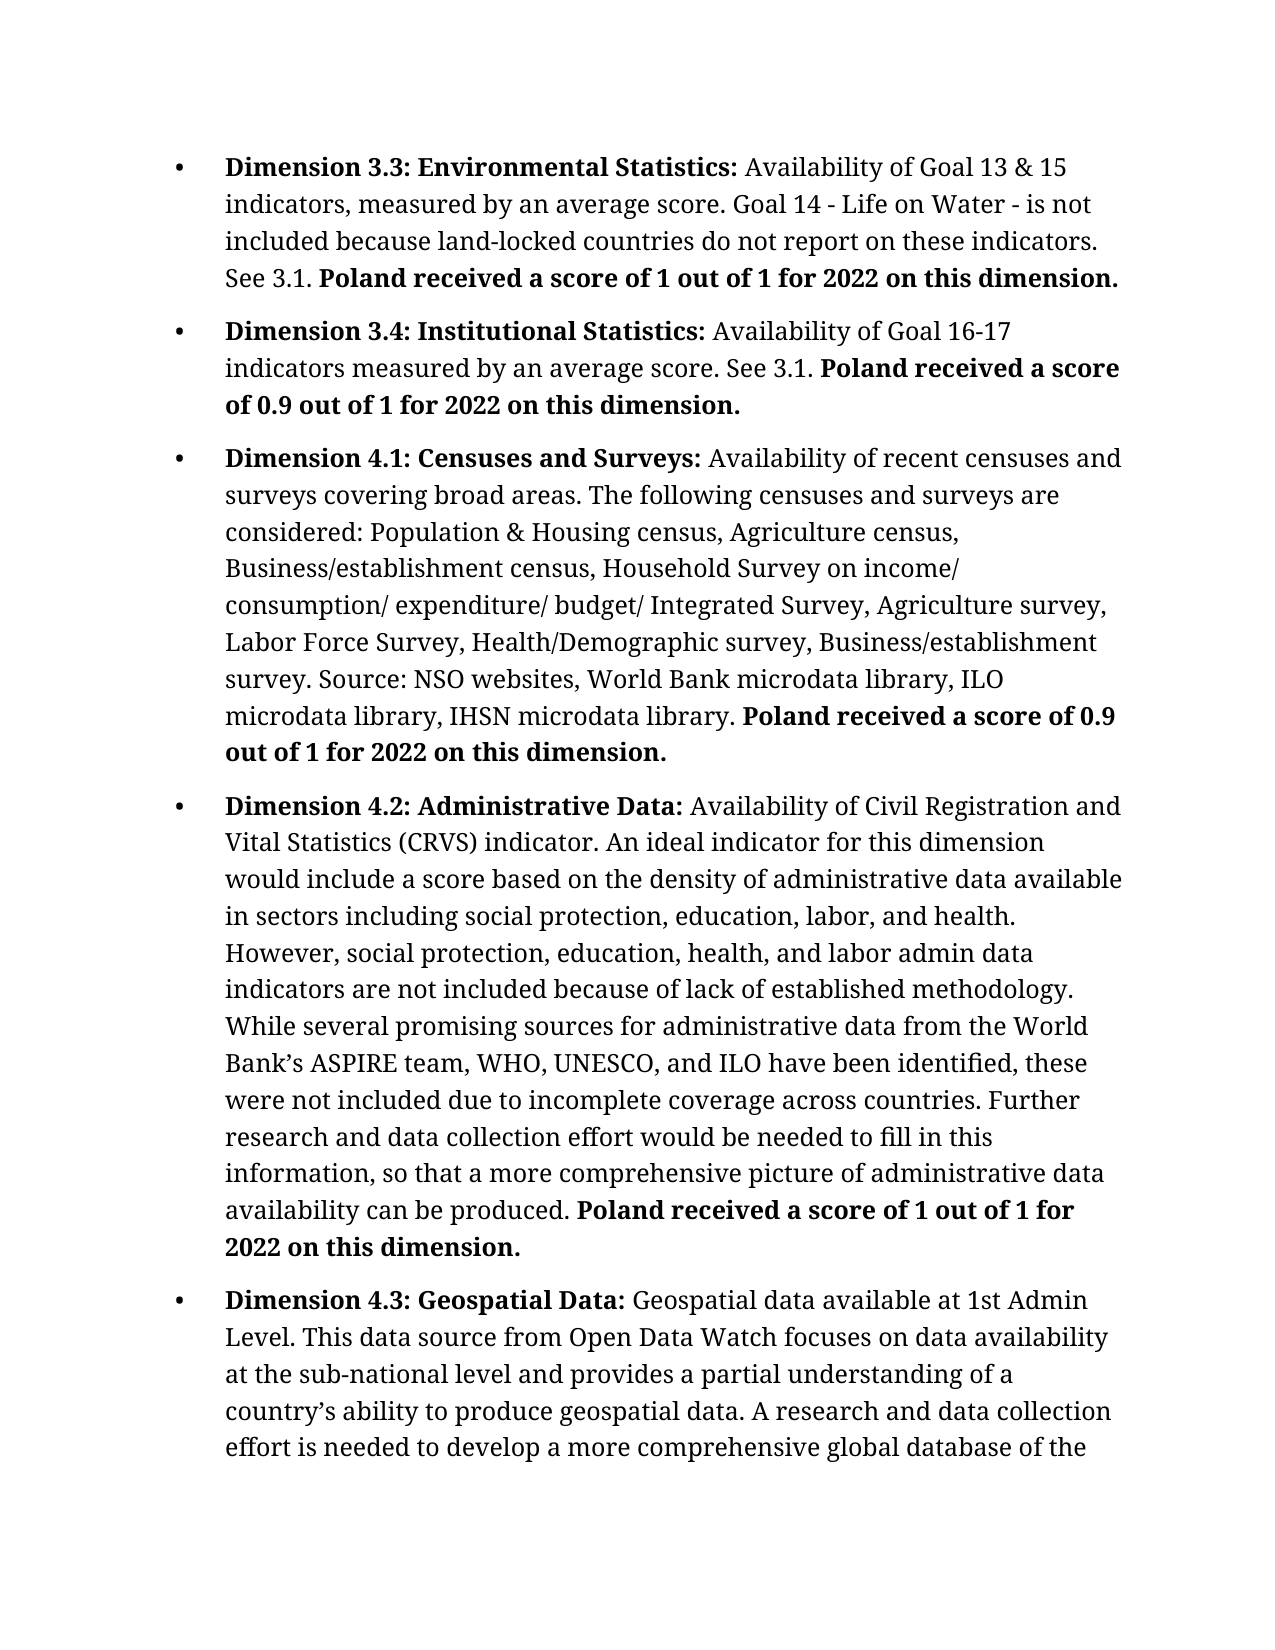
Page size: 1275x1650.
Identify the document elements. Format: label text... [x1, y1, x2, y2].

list Dimension 4.1: Censuses and Surveys: Availability of recent censuses and surveys covering broad areas. The following censuses and surveys are considered: Population & Housing census, Agriculture census, Business/establishment census, Household Survey on income/ consumption/ expenditure/ budget/ Integrated Survey, Agriculture survey, Labor Force Survey, Health/Demographic survey, Business/establishment survey. Source: NSO websites, World Bank microdata library, ILO microdata library, IHSN microdata library. Poland received a score of 0.9 out of 1 for 2022 on this dimension. [175, 441, 1125, 769]
list Dimension 3.3: Environmental Statistics: Availability of Goal 13 & 15 indicators, measured by an average score. Goal 14 - Life on Water - is not included because land-locked countries do not report on these indicators. See 3.1. Poland received a score of 1 out of 1 for 2022 on this dimension. [175, 150, 1125, 294]
list Dimension 4.2: Administrative Data: Availability of Civil Registration and Vital Statistics (CRVS) indicator. An ideal indicator for this dimension would include a score based on the density of administrative data available in sectors including social protection, education, labor, and health. However, social protection, education, health, and labor admin data indicators are not included because of lack of established methodology. While several promising sources for administrative data from the World Bank’s ASPIRE team, WHO, UNESCO, and ILO have been identified, these were not included due to incomplete coverage across countries. Further research and data collection effort would be needed to fill in this information, so that a more comprehensive picture of administrative data availability can be produced. Poland received a score of 1 out of 1 for 2022 on this dimension. [175, 788, 1125, 1264]
list Dimension 3.4: Institutional Statistics: Availability of Goal 16-17 indicators measured by an average score. See 3.1. Poland received a score of 0.9 out of 1 for 2022 on this dimension. [175, 314, 1125, 421]
